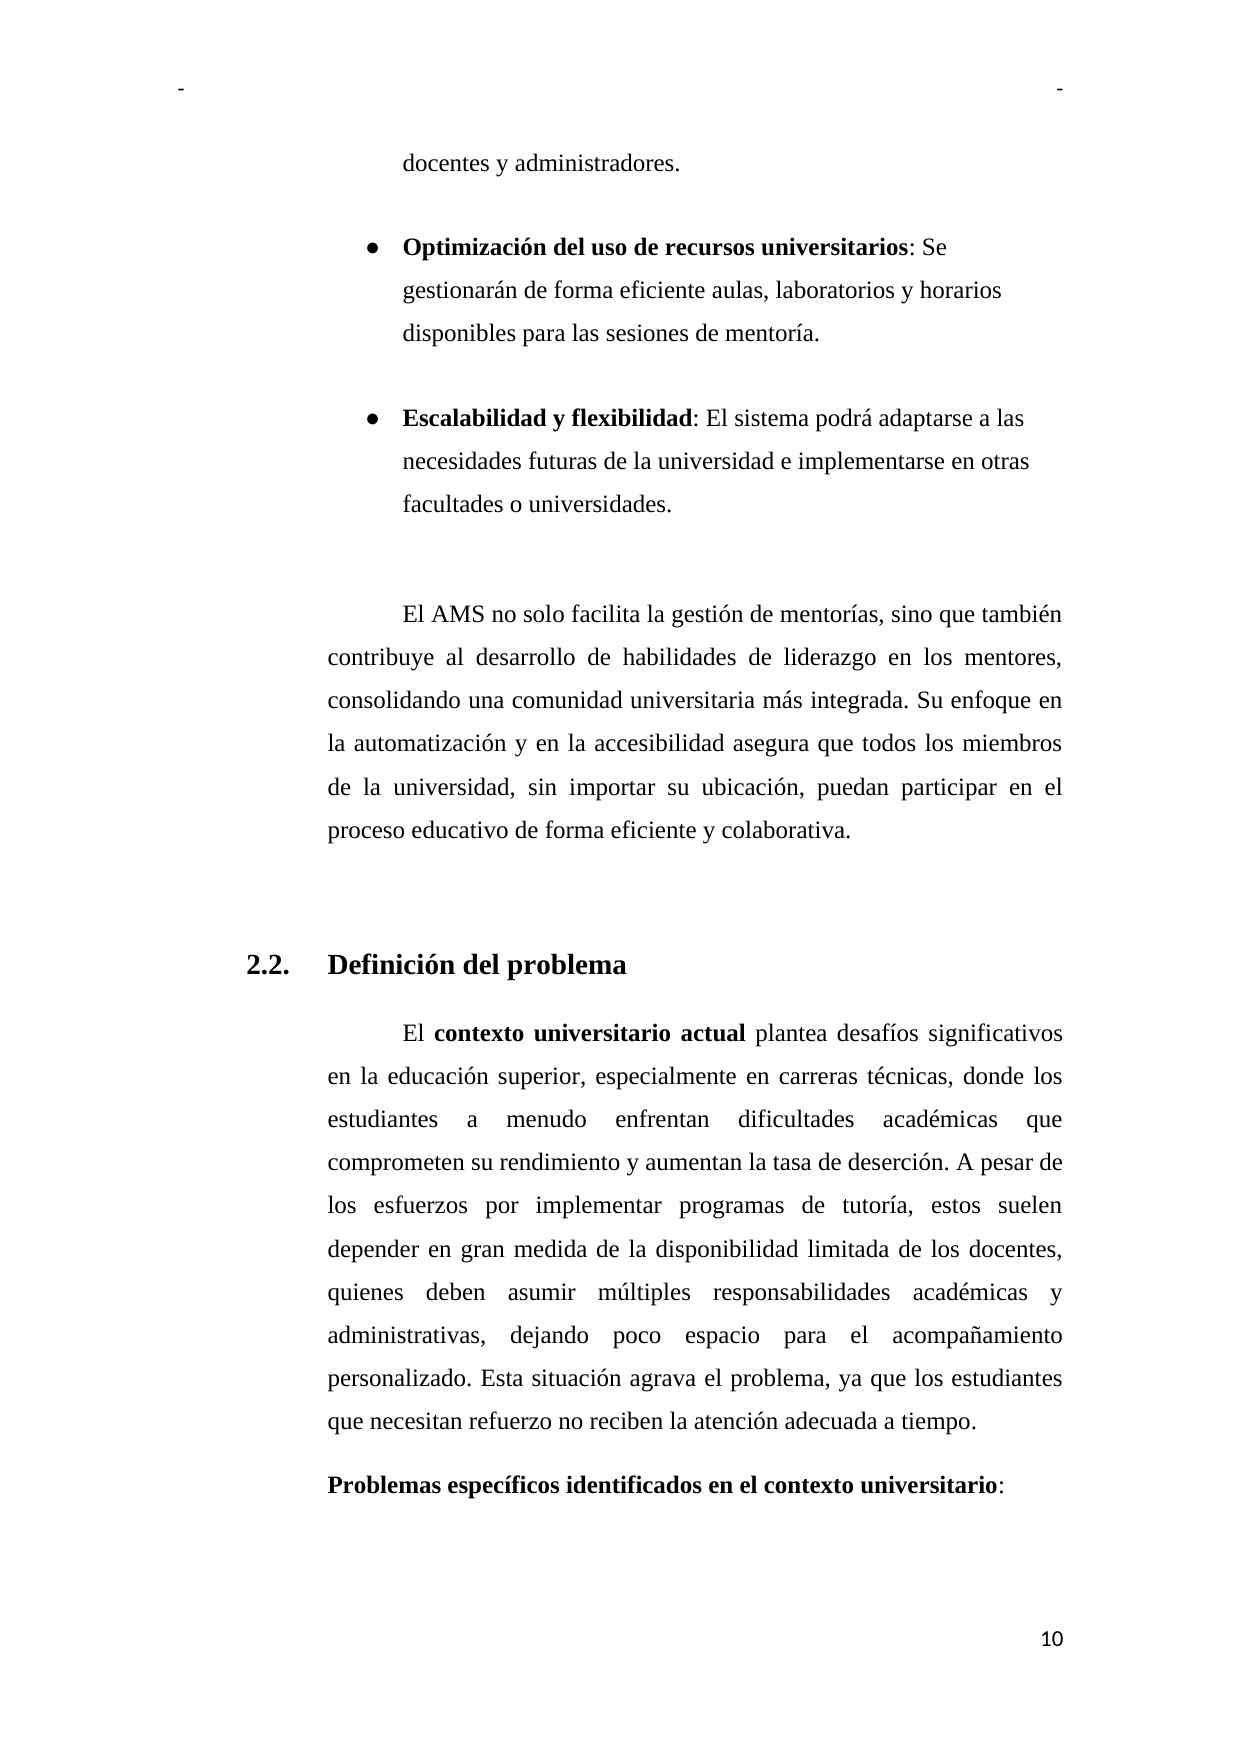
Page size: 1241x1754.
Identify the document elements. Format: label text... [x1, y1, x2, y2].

text El contexto universitario actual plantea desafíos significativos en la educación superior, especialmente en carreras técnicas, donde los estudiantes a menudo enfrentan dificultades académicas que comprometen su rendimiento y aumentan la tasa de deserción. A pesar de los esfuerzos por implementar programas de tutoría, estos suelen depender en gran medida de la disponibilidad limitada de los docentes, quienes deben asumir múltiples responsabilidades académicas y administrativas, dejando poco espacio para el acompañamiento personalizado. Esta situación agrava el problema, ya que los estudiantes que necesitan refuerzo no reciben la atención adecuada a tiempo​. [327, 1018, 1063, 1435]
text Problemas específicos identificados en el contexto universitario: [327, 1470, 1063, 1499]
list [365, 148, 1063, 218]
list Escalabilidad y flexibilidad: El sistema podrá adaptarse a las necesidades futuras de la universidad e implementarse en otras facultades o universidades. [365, 403, 1063, 560]
text El AMS no solo facilita la gestión de mentorías, sino que también contribuye al desarrollo de habilidades de liderazgo en los mentores, consolidando una comunidad universitaria más integrada. Su enfoque en la automatización y en la accesibilidad asegura que todos los miembros de la universidad, sin importar su ubicación, puedan participar en el proceso educativo de forma eficiente y colaborativa. [327, 599, 1063, 843]
list Optimización del uso de recursos universitarios: Se gestionarán de forma eficiente aulas, laboratorios y horarios disponibles para las sesiones de mentoría. [365, 232, 1063, 389]
subtitle Definición del problema [290, 947, 1063, 980]
